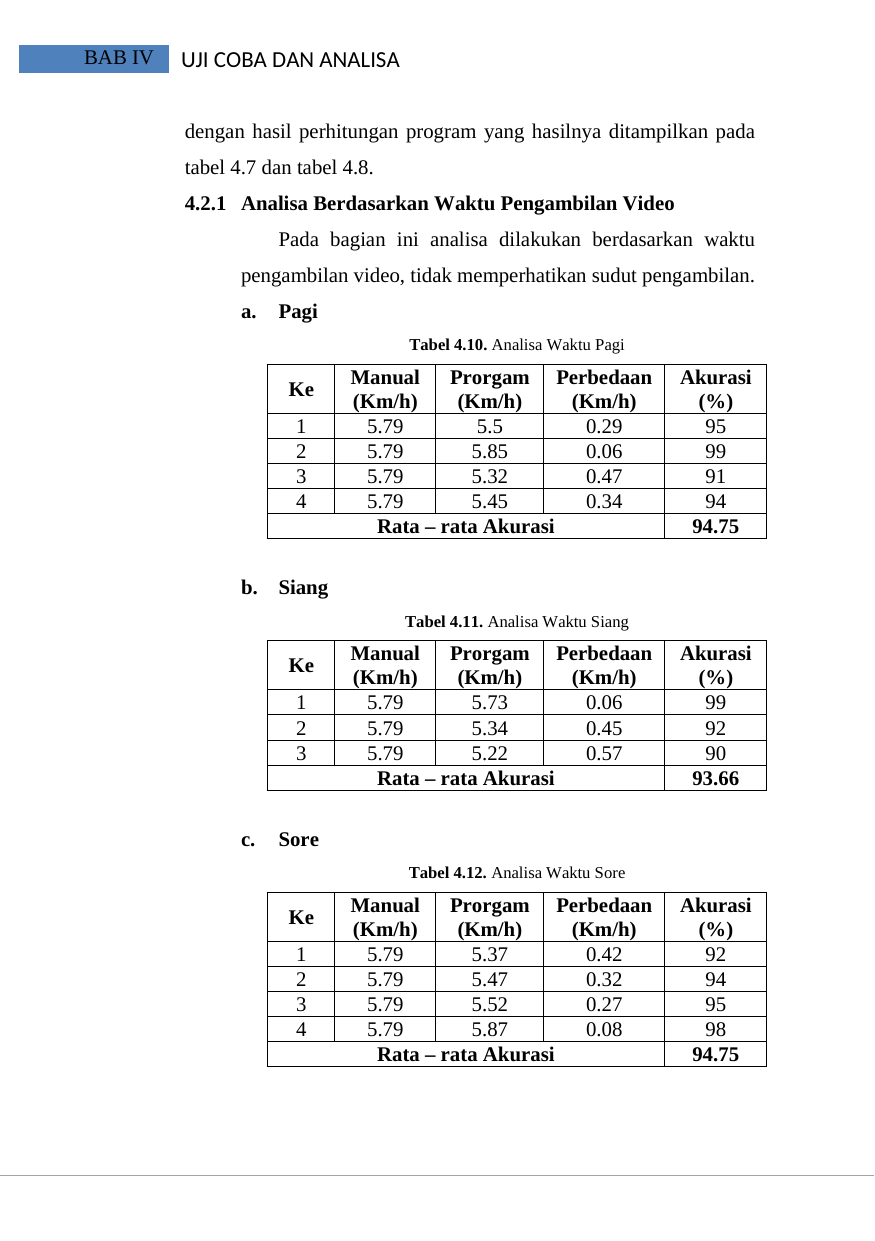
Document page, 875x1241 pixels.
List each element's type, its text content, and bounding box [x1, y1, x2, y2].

table_cell 94.75 [665, 514, 766, 538]
table_cell 4 [268, 1017, 334, 1041]
table_header Prorgam (Km/h) [436, 365, 543, 413]
table_cell 5.79 [335, 967, 435, 991]
table_cell 5.79 [335, 1017, 435, 1041]
table_cell 95 [665, 992, 766, 1016]
table_cell 1 [268, 942, 334, 966]
table_header Manual (Km/h) [335, 893, 435, 941]
table_cell 4 [268, 489, 334, 513]
table_cell 5.34 [436, 715, 543, 739]
table_cell 5.85 [436, 439, 543, 463]
table_cell 1 [268, 414, 334, 438]
table_cell 98 [665, 1017, 766, 1041]
table_cell 0.29 [544, 414, 664, 438]
table_cell 3 [268, 741, 334, 764]
table_header Prorgam (Km/h) [436, 641, 543, 689]
table_cell 2 [268, 439, 334, 463]
table_cell 0.42 [544, 942, 664, 966]
list Pagi [241, 299, 756, 323]
table_cell 5.79 [335, 715, 435, 739]
table_cell 0.06 [544, 439, 664, 463]
table_header Akurasi (%) [665, 893, 766, 941]
table_header Ke [268, 893, 334, 941]
table_cell 90 [665, 741, 766, 764]
list Sore [241, 827, 756, 851]
list Siang [241, 575, 756, 599]
table_cell 94.75 [665, 1042, 766, 1066]
table_cell 5.79 [335, 992, 435, 1016]
table_cell 5.87 [436, 1017, 543, 1041]
table_cell 5.79 [335, 464, 435, 488]
list Pada bagian ini analisa dilakukan berdasarkan waktu pengambilan video, tidak memperhatikan sudut pengambilan. [241, 227, 756, 287]
table_cell 93.66 [665, 766, 766, 790]
list Tabel 4.10. Analisa Waktu Pagi [278, 335, 756, 354]
table_cell 5.79 [335, 489, 435, 513]
table_header Ke [268, 641, 334, 689]
table_cell 2 [268, 715, 334, 739]
table_cell 99 [665, 439, 766, 463]
table_cell Rata – rata Akurasi [268, 1042, 664, 1066]
table_cell 0.06 [544, 690, 664, 714]
table_cell 94 [665, 489, 766, 513]
table_cell 92 [665, 942, 766, 966]
table_cell 0.27 [544, 992, 664, 1016]
table_header Ke [268, 365, 334, 413]
table_header Perbedaan (Km/h) [544, 641, 664, 689]
table_cell 0.32 [544, 967, 664, 991]
table_cell 0.45 [544, 715, 664, 739]
list Analisa Berdasarkan Waktu Pengambilan Video [184, 191, 756, 215]
table_cell 0.47 [544, 464, 664, 488]
list Tabel 4.12. Analisa Waktu Sore [278, 863, 756, 882]
table_cell 5.79 [335, 741, 435, 764]
table_cell 5.52 [436, 992, 543, 1016]
list Tabel 4.11. Analisa Waktu Siang [278, 611, 756, 631]
table_cell 99 [665, 690, 766, 714]
table_cell 95 [665, 414, 766, 438]
table_cell 91 [665, 464, 766, 488]
table_cell 5.22 [436, 741, 543, 764]
table_cell 5.47 [436, 967, 543, 991]
table_cell 1 [268, 690, 334, 714]
table_cell 0.34 [544, 489, 664, 513]
table_cell 5.79 [335, 439, 435, 463]
table_header Prorgam (Km/h) [436, 893, 543, 941]
table_header Perbedaan (Km/h) [544, 893, 664, 941]
table_cell 5.45 [436, 489, 543, 513]
table_cell 92 [665, 715, 766, 739]
table_cell Rata – rata Akurasi [268, 514, 664, 538]
table_cell 5.37 [436, 942, 543, 966]
table_cell 3 [268, 464, 334, 488]
table_header Manual (Km/h) [335, 365, 435, 413]
table_header Manual (Km/h) [335, 641, 435, 689]
table_cell 5.5 [436, 414, 543, 438]
table_header Perbedaan (Km/h) [544, 365, 664, 413]
table_cell 2 [268, 967, 334, 991]
table_cell 5.79 [335, 690, 435, 714]
table_cell 3 [268, 992, 334, 1016]
table_header Akurasi (%) [665, 641, 766, 689]
table_header Akurasi (%) [665, 365, 766, 413]
table_cell 0.57 [544, 741, 664, 764]
table_cell 5.79 [335, 942, 435, 966]
table_cell 5.32 [436, 464, 543, 488]
table_cell 5.79 [335, 414, 435, 438]
table_cell 94 [665, 967, 766, 991]
table_cell 0.08 [544, 1017, 664, 1041]
table_cell 5.73 [436, 690, 543, 714]
table_cell Rata – rata Akurasi [268, 766, 664, 790]
